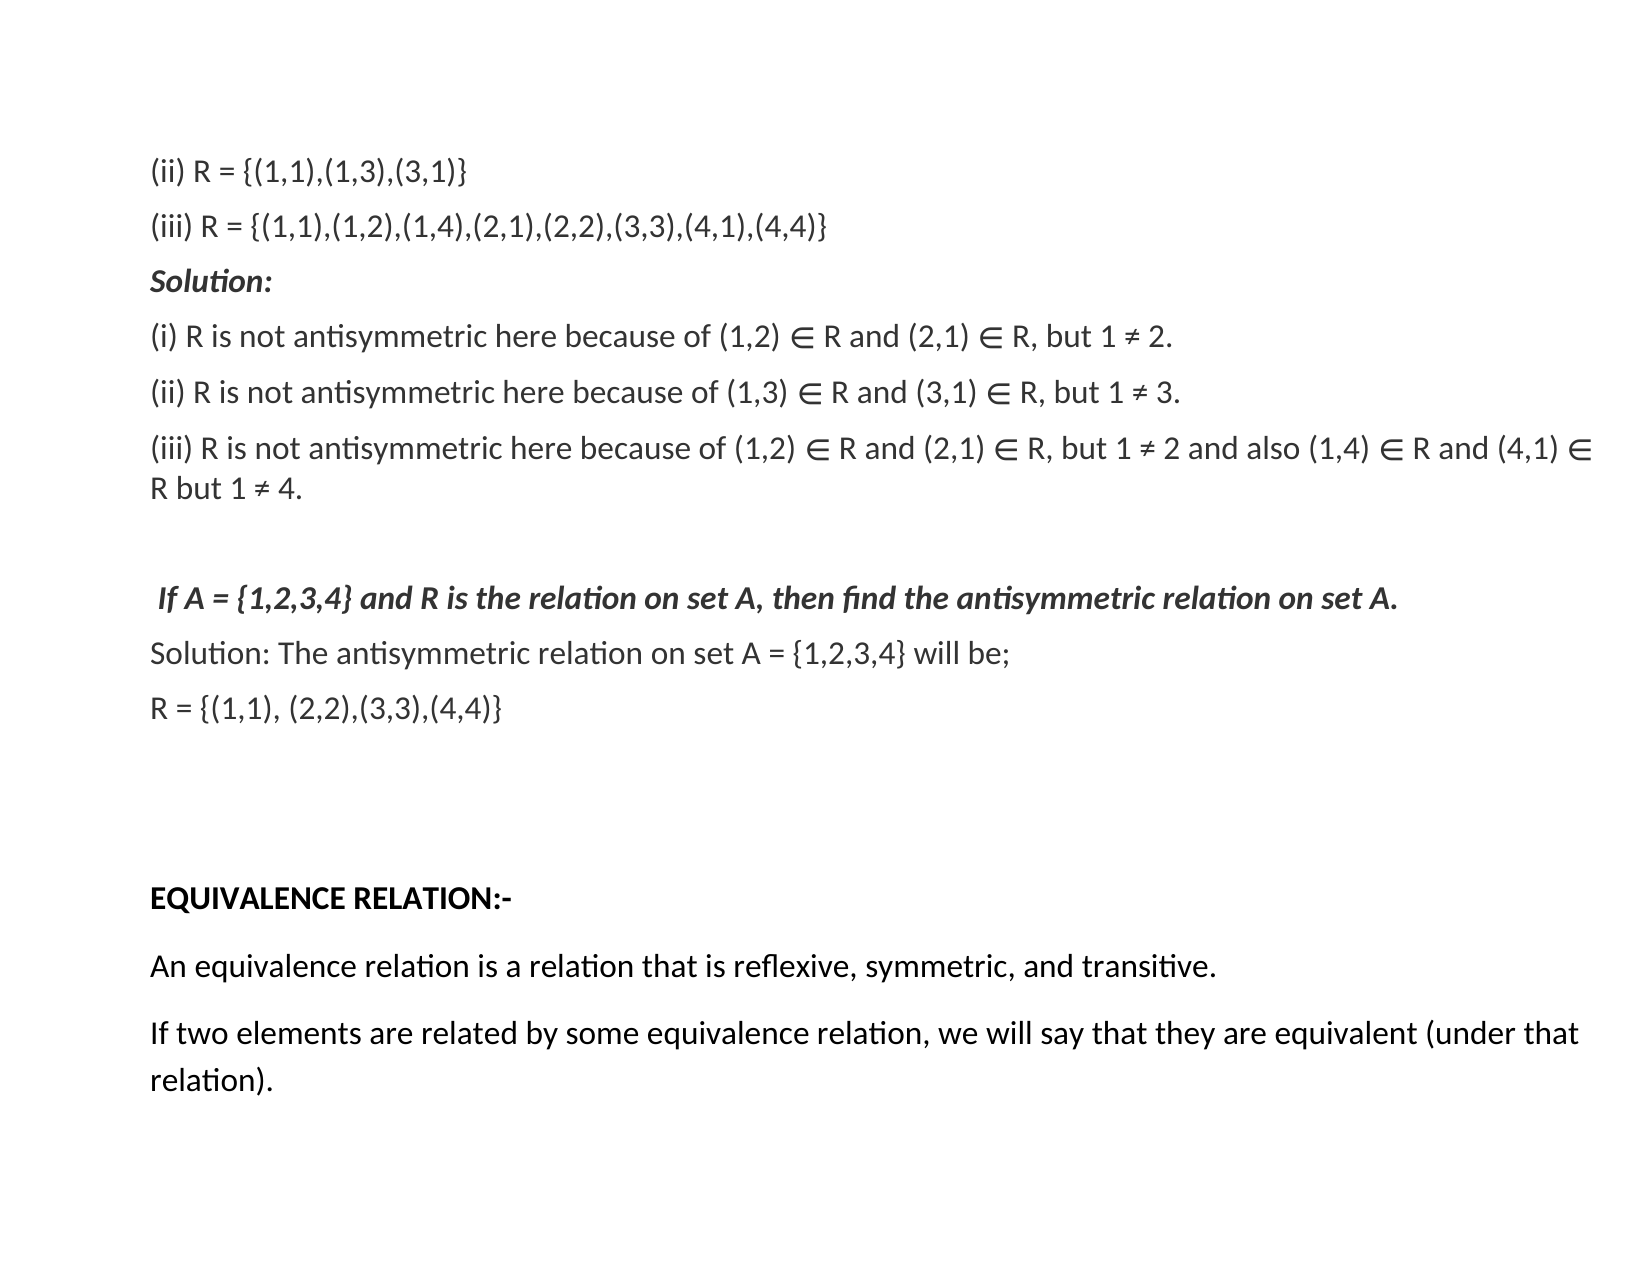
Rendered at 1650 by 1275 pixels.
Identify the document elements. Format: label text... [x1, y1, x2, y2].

text Solution: The antisymmetric relation on set A = {1,2,3,4} will be; [150, 632, 1595, 673]
text EQUIVALENCE RELATION:- [150, 877, 1595, 918]
text (ii) R = {(1,1),(1,3),(3,1)} [150, 150, 1595, 191]
text R = {(1,1), (2,2),(3,3),(4,4)} [150, 687, 1595, 728]
text If A = {1,2,3,4} and R is the relation on set A, then find the antisymmetric relation on set A. [150, 577, 1595, 618]
text An equivalence relation is a relation that is reflexive, symmetric, and transitive. [150, 945, 1595, 985]
text (i) R is not antisymmetric here because of (1,2) ∈ R and (2,1) ∈ R, but 1 ≠ 2. [150, 315, 1595, 356]
text Solution: [150, 260, 1595, 301]
text (iii) R = {(1,1),(1,2),(1,4),(2,1),(2,2),(3,3),(4,1),(4,4)} [150, 205, 1595, 246]
text If two elements are related by some equivalence relation, we will say that they are equivalent (under that relation). [150, 1012, 1595, 1100]
text (ii) R is not antisymmetric here because of (1,3) ∈ R and (3,1) ∈ R, but 1 ≠ 3. [150, 370, 1595, 412]
text (iii) R is not antisymmetric here because of (1,2) ∈ R and (2,1) ∈ R, but 1 ≠ 2 and also (1,4) ∈ R and (4,1) ∈ R but 1 ≠ 4. [150, 426, 1595, 508]
